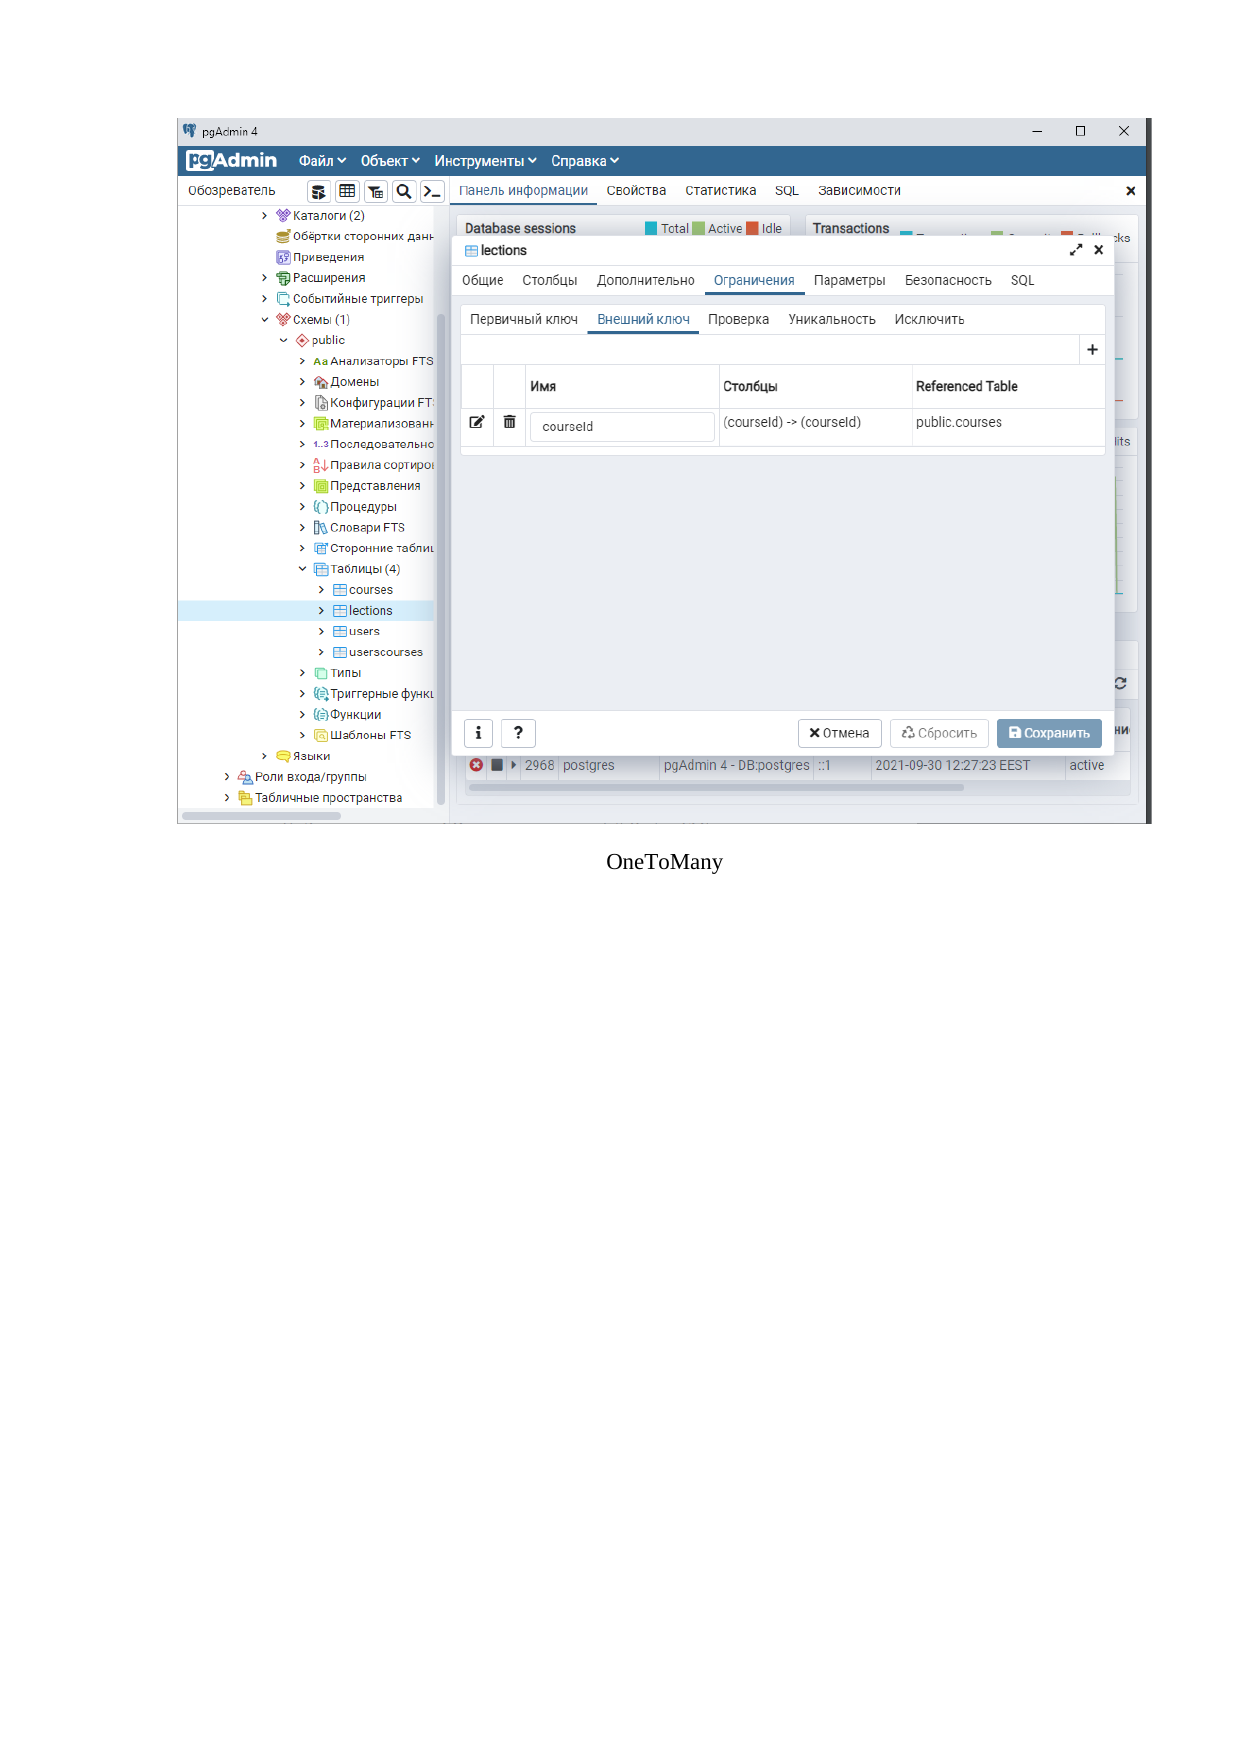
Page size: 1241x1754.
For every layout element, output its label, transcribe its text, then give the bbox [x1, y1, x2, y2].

text OneToMany [177, 848, 1152, 874]
picture [177, 118, 1152, 824]
